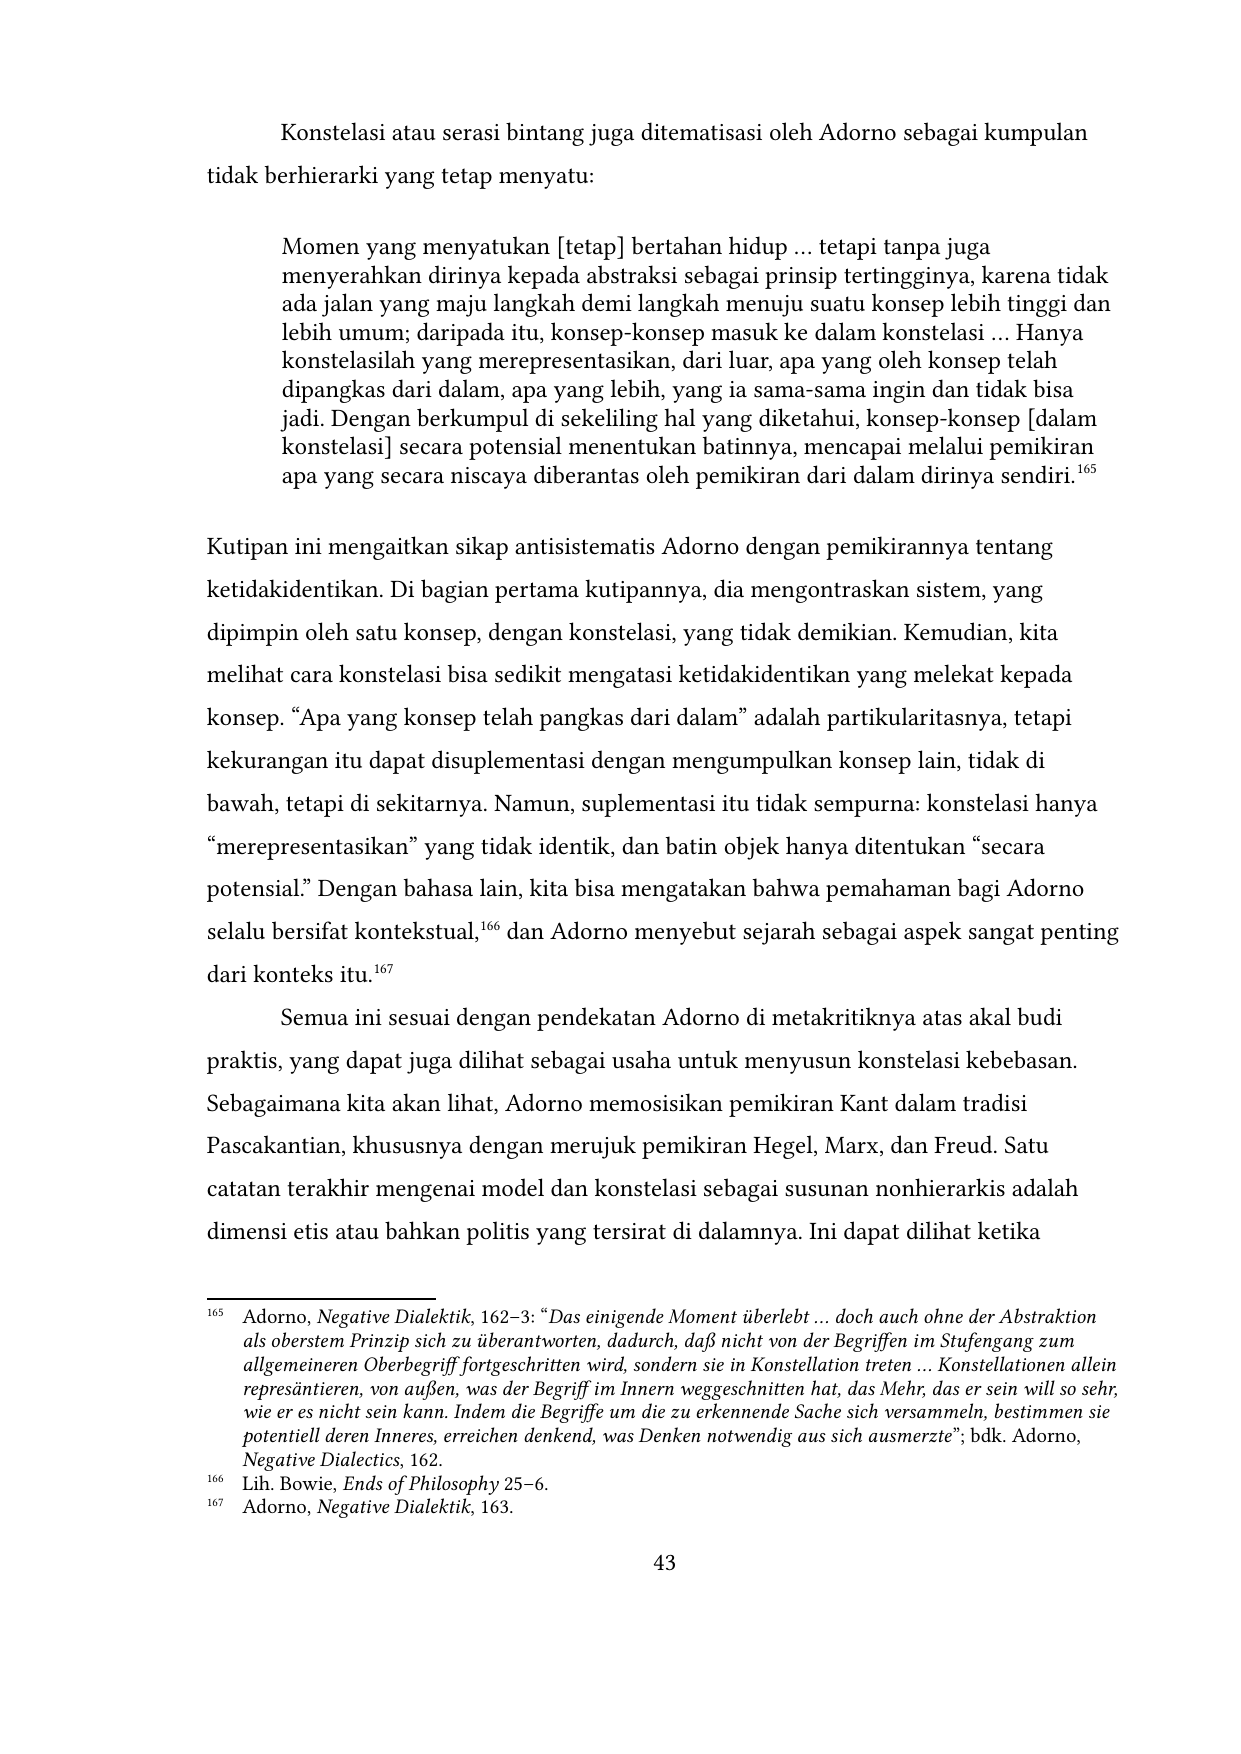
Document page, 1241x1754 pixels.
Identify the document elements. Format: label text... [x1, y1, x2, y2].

text Momen yang menyatukan [tetap] bertahan hidup ... tetapi tanpa juga menyerahkan dirinya kepada abstraksi sebagai prinsip tertingginya, karena tidak ada jalan yang maju langkah demi langkah menuju suatu konsep lebih tinggi dan lebih umum; daripada itu, konsep-konsep masuk ke dalam konstelasi ... Hanya konstelasilah yang merepresentasikan, dari luar, apa yang oleh konsep telah dipangkas dari dalam, apa yang lebih, yang ia sama-sama ingin dan tidak bisa jadi. Dengan berkumpul di sekeliling hal yang diketahui, konsep-konsep [dalam konstelasi] secara potensial menentukan batinnya, mencapai melalui pemikiran apa yang secara niscaya diberantas oleh pemikiran dari dalam dirinya sendiri. [282, 232, 1122, 489]
text Konstelasi atau serasi bintang juga ditematisasi oleh Adorno sebagai kumpulan tidak berhierarki yang tetap menyatu: [207, 118, 1122, 189]
text Kutipan ini mengaitkan sikap antisistematis Adorno dengan pemikirannya tentang ketidakidentikan. Di bagian pertama kutipannya, dia mengontraskan sistem, yang dipimpin oleh satu konsep, dengan konstelasi, yang tidak demikian. Kemudian, kita melihat cara konstelasi bisa sedikit mengatasi ketidakidentikan yang melekat kepada konsep. “Apa yang konsep telah pangkas dari dalam” adalah partikularitasnya, tetapi kekurangan itu dapat disuplementasi dengan mengumpulkan konsep lain, tidak di bawah, tetapi di sekitarnya. Namun, suplementasi itu tidak sempurna: konstelasi hanya “merepresentasikan” yang tidak identik, dan batin objek hanya ditentukan “secara potensial.” Dengan bahasa lain, kita bisa mengatakan bahwa pemahaman bagi Adorno selalu bersifat kontekstual, dan Adorno menyebut sejarah sebagai aspek sangat penting dari konteks itu. [207, 532, 1122, 989]
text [207, 1003, 1122, 1246]
